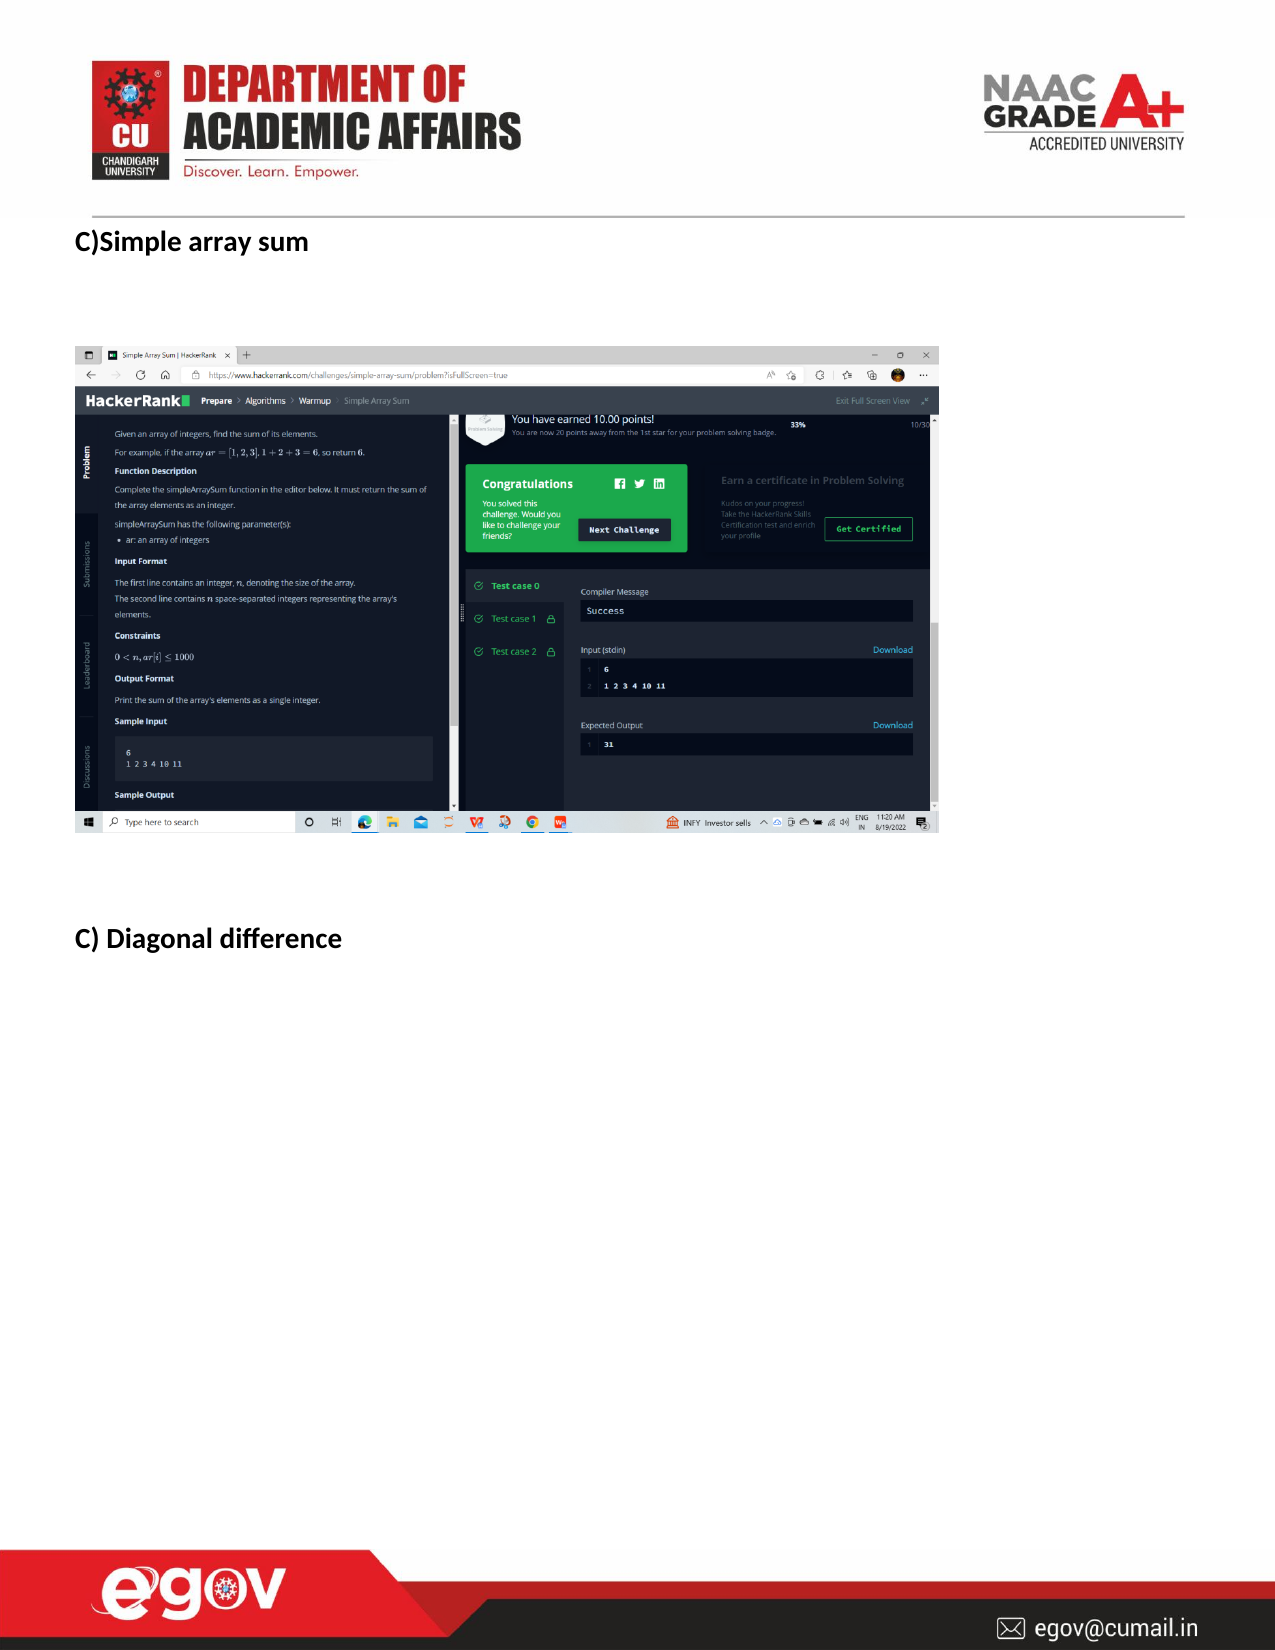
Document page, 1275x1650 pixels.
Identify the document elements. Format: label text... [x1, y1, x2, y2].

picture [0, 1549, 1275, 1650]
picture [0, 0, 1275, 218]
list C)Simple array sum [75, 75, 1200, 259]
picture [75, 346, 939, 833]
list Diagonal difference [75, 920, 1200, 955]
